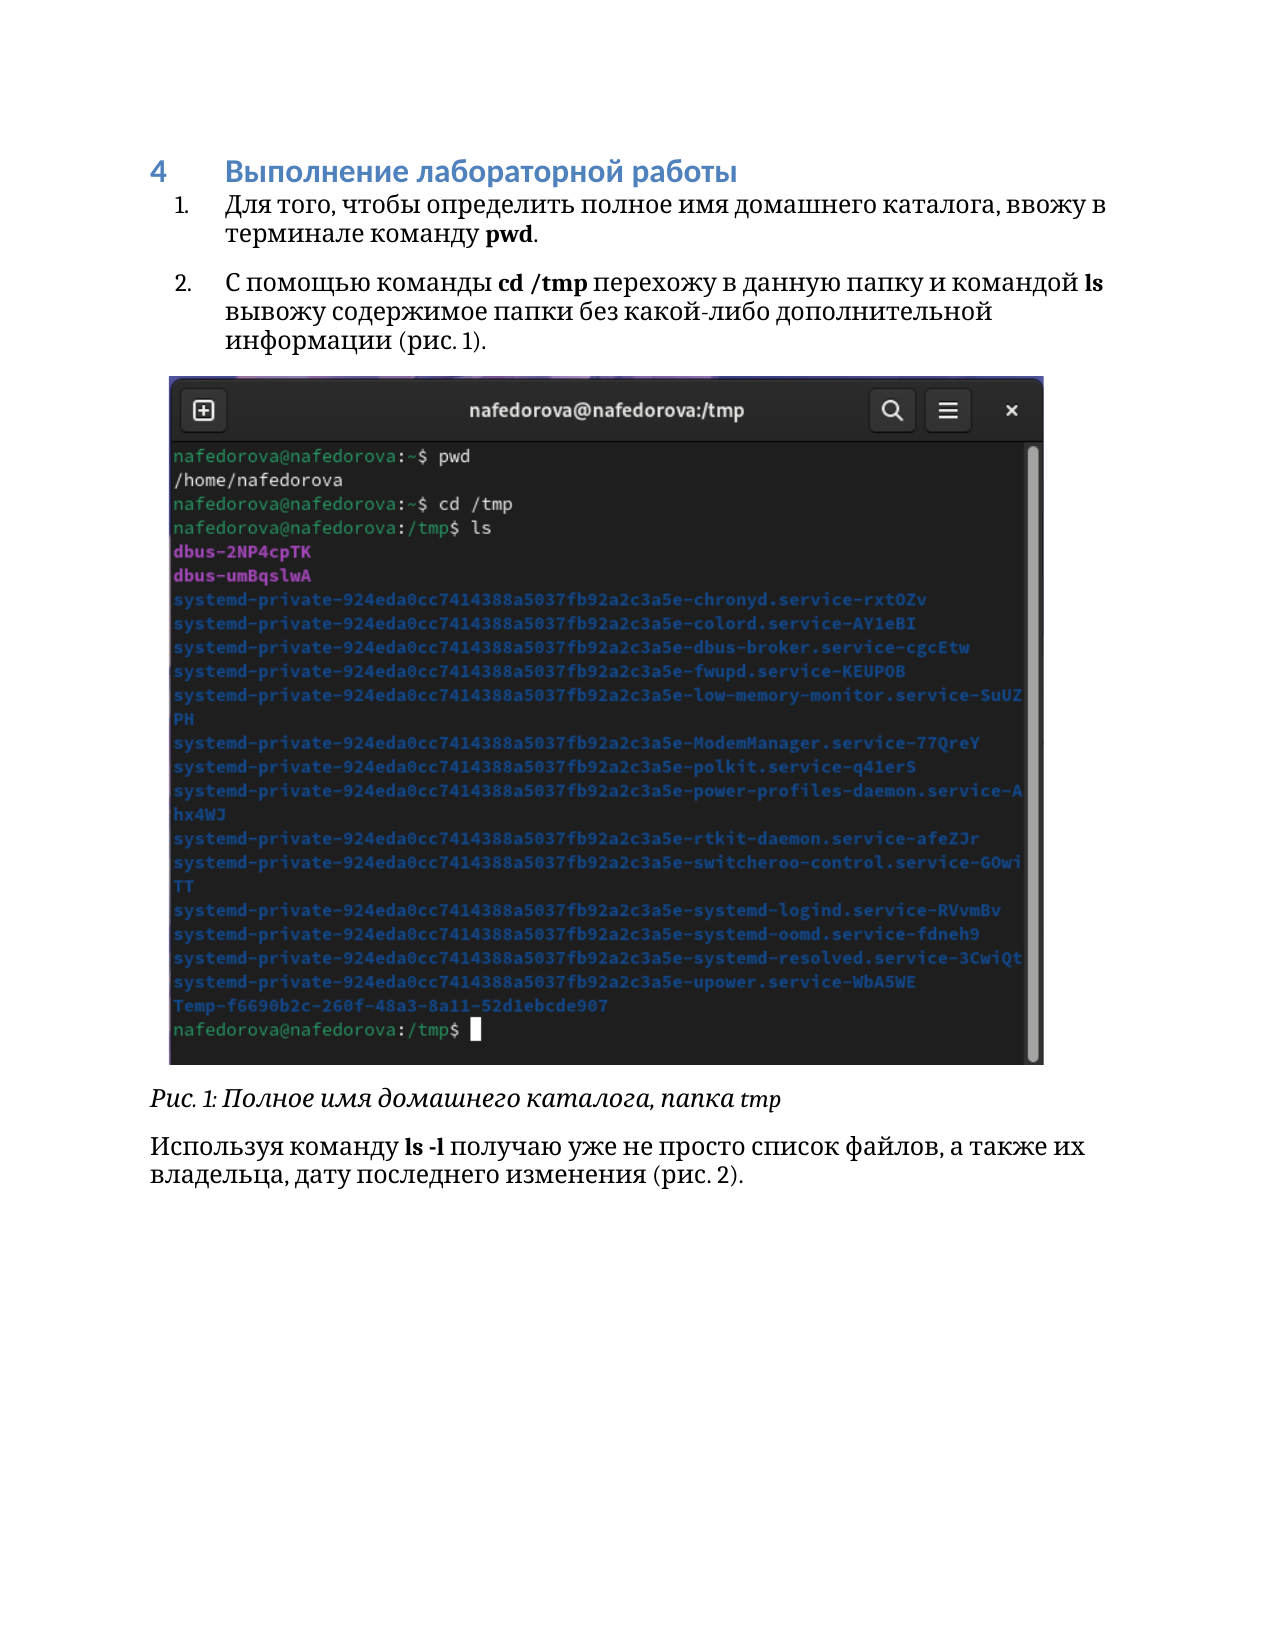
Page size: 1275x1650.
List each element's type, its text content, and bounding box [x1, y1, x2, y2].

subtitle 4 Выполнение лабораторной работы [150, 150, 1125, 191]
text Рис. 1: Полное имя домашнего каталога, папка tmp [150, 1085, 1125, 1114]
list Для того, чтобы определить полное имя домашнего каталога, ввожу в терминале команду pwd. [175, 191, 1125, 248]
text Используя команду ls -l получаю уже не просто список файлов, а также их владельца, дату последнего изменения (рис. 2). [150, 1132, 1125, 1190]
list С помощью команды cd /tmp перехожу в данную папку и командой ls вывожу содержимое папки без какой-либо дополнительной информации (рис. 1). [175, 269, 1125, 355]
picture [168, 376, 1044, 1065]
